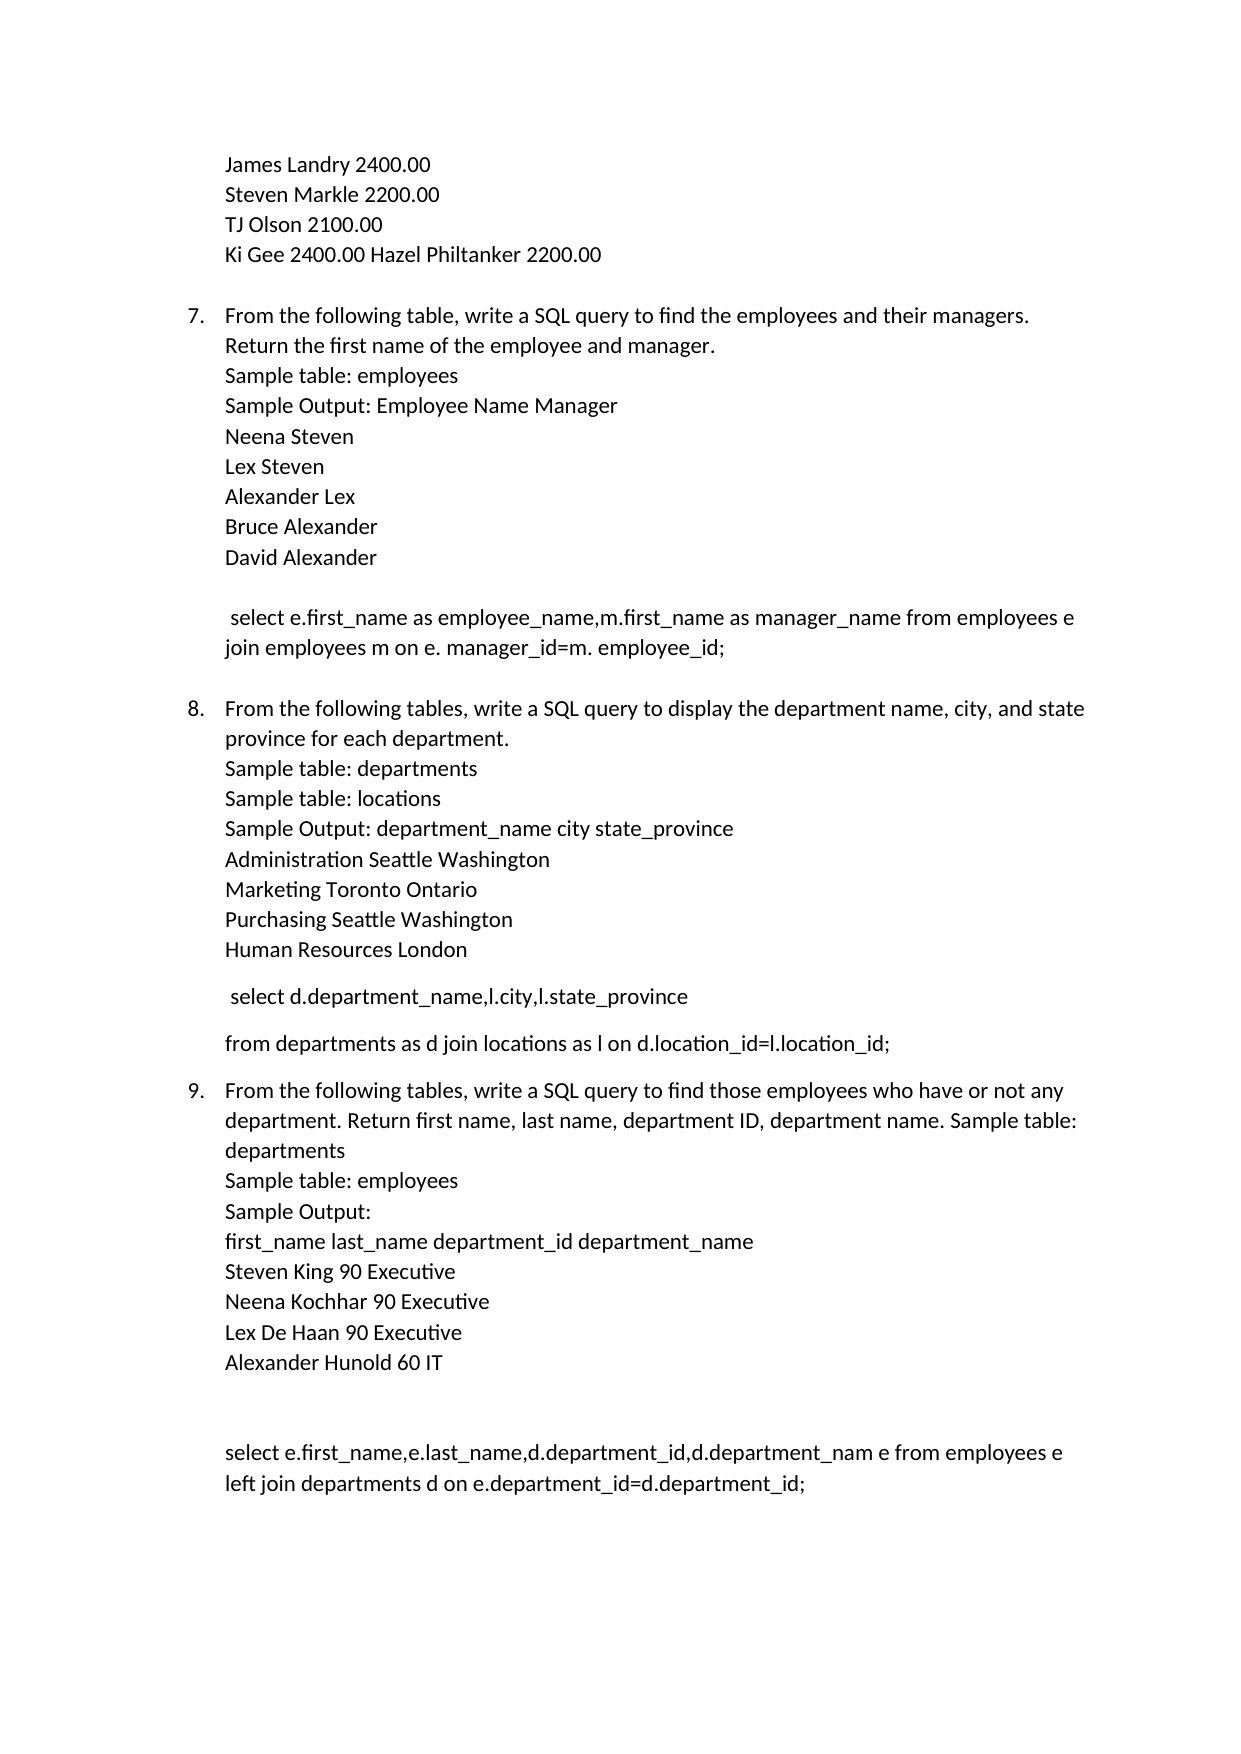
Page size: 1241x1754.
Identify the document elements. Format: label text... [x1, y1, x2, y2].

list Lex Steven [225, 452, 1090, 480]
list Human Resources London [225, 935, 1090, 963]
list Neena Steven [225, 422, 1090, 450]
list James Landry 2400.00 [225, 150, 1090, 178]
list first_name last_name department_id department_name [225, 1227, 1090, 1255]
list Sample table: employees [225, 361, 1090, 389]
list David Alexander [225, 543, 1090, 571]
list Sample table: locations [225, 784, 1090, 812]
list From the following tables, write a SQL query to find those employees who have or not any department. Return first name, last name, department ID, department name. Sample table: departments [187, 1076, 1090, 1164]
list Lex De Haan 90 Executive [225, 1318, 1090, 1346]
list Ki Gee 2400.00 Hazel Philtanker 2200.00 [225, 241, 1090, 269]
list From the following tables, write a SQL query to display the department name, city, and state province for each department. [187, 694, 1090, 752]
list TJ Olson 2100.00 [225, 210, 1090, 238]
text from departments as d join locations as l on d.location_id=l.location_id; [150, 1029, 1090, 1057]
list Sample table: employees [225, 1167, 1090, 1195]
list Sample Output: Employee Name Manager [225, 392, 1090, 420]
list Alexander Hunold 60 IT [225, 1348, 1090, 1376]
list Sample table: departments [225, 754, 1090, 782]
list select e.first_name as employee_name,m.first_name as manager_name from employees e join employees m on e. manager_id=m. employee_id; [225, 603, 1090, 661]
list Bruce Alexander [225, 512, 1090, 541]
list Purchasing Seattle Washington [225, 905, 1090, 933]
list Marketing Toronto Ontario [225, 875, 1090, 903]
list Administration Seattle Washington [225, 845, 1090, 873]
list Neena Kochhar 90 Executive [225, 1287, 1090, 1316]
list Alexander Lex [225, 482, 1090, 510]
list Sample Output: [225, 1197, 1090, 1225]
text select d.department_name,l.city,l.state_province [150, 982, 1090, 1010]
list Sample Output: department_name city state_province [225, 814, 1090, 843]
list Steven Markle 2200.00 [225, 180, 1090, 208]
list From the following table, write a SQL query to find the employees and their managers. Return the first name of the employee and manager. [187, 301, 1090, 359]
list Steven King 90 Executive [225, 1257, 1090, 1285]
list select e.first_name,e.last_name,d.department_id,d.department_nam e from employees e left join departments d on e.department_id=d.department_id; [225, 1438, 1090, 1497]
